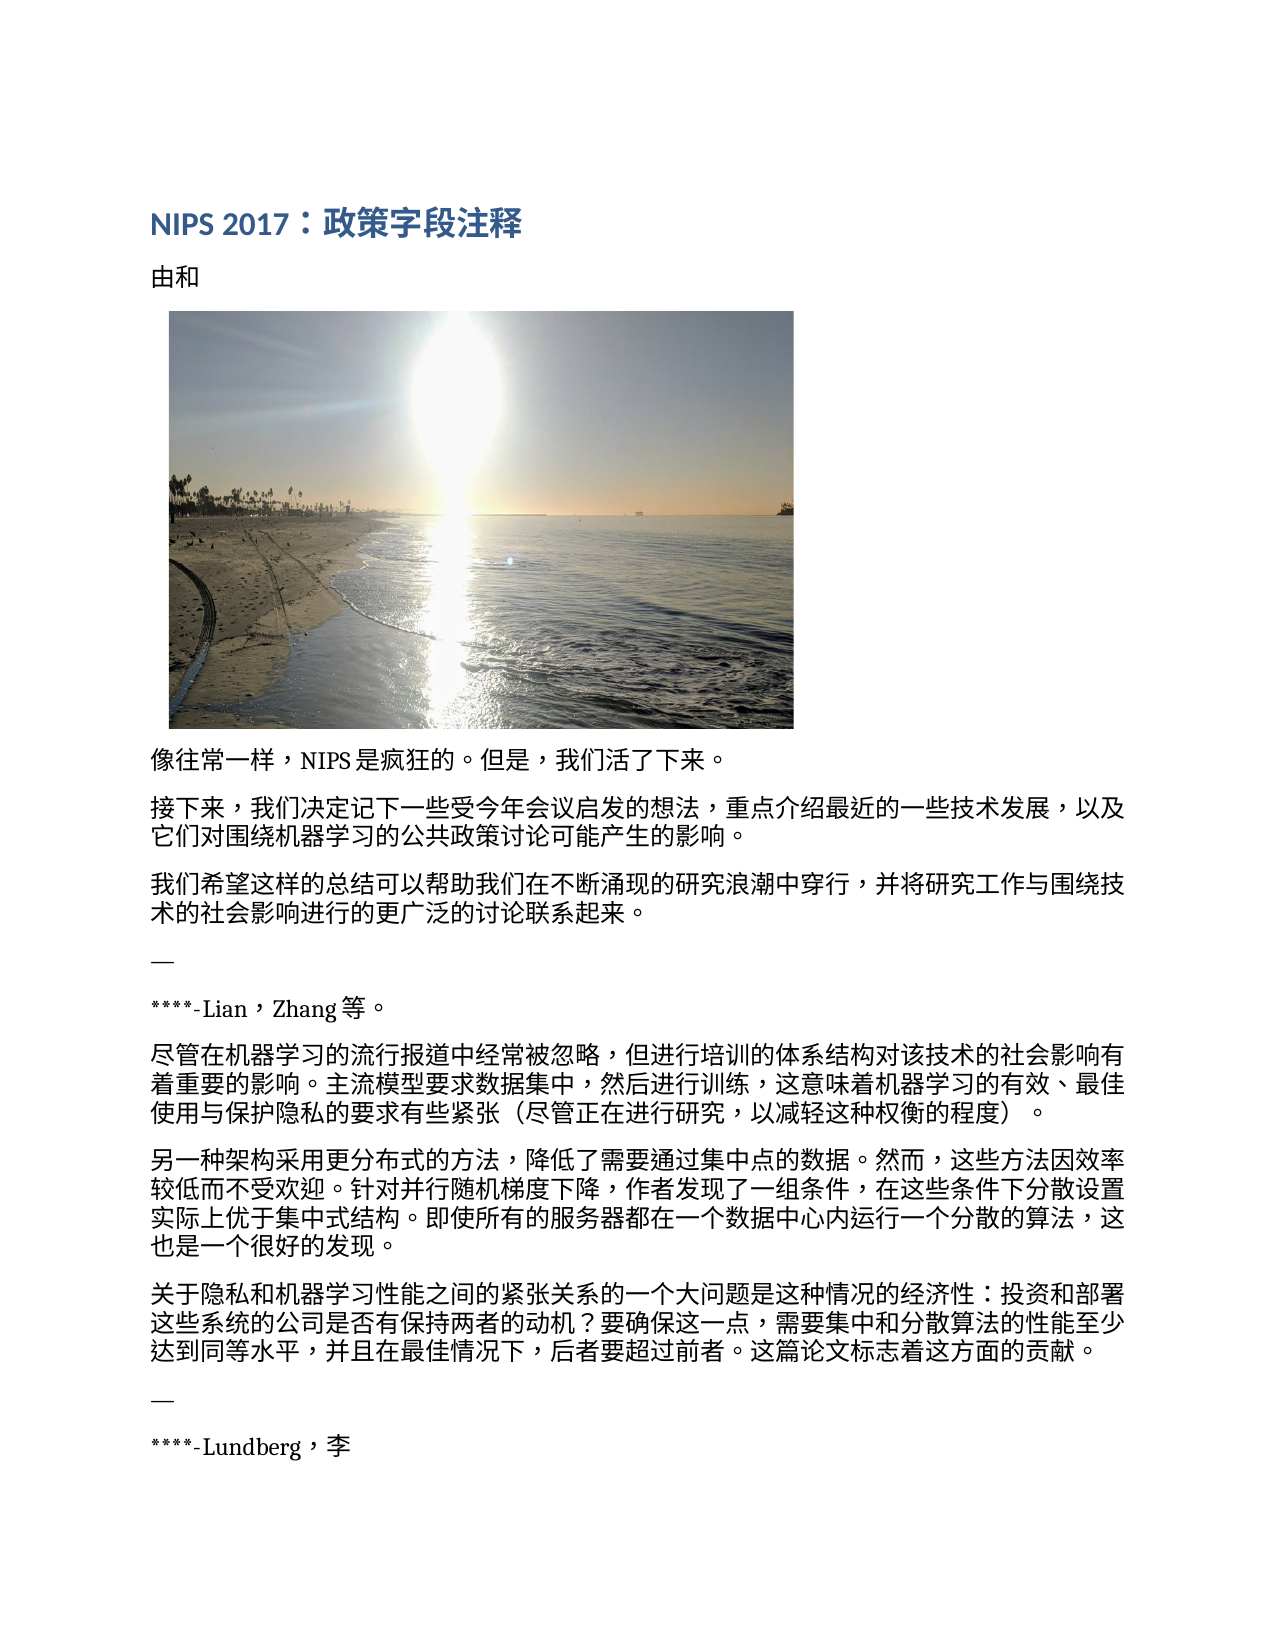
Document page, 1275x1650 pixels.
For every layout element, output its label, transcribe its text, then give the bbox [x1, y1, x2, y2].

text 我们希望这样的总结可以帮助我们在不断涌现的研究浪潮中穿行，并将研究工作与围绕技术的社会影响进行的更广泛的讨论联系起来。 [150, 871, 1125, 928]
text 接下来，我们决定记下一些受今年会议启发的想法，重点介绍最近的一些技术发展，以及它们对围绕机器学习的公共政策讨论可能产生的影响。 [150, 794, 1125, 852]
text 像往常一样，NIPS是疯狂的。但是，我们活了下来。 [150, 747, 1125, 776]
subtitle NIPS 2017：政策字段注释 [150, 200, 1125, 245]
text 另一种架构采用更分布式的方法，降低了需要通过集中点的数据。然而，这些方法因效率较低而不受欢迎。针对并行随机梯度下降，作者发现了一组条件，在这些条件下分散设置实际上优于集中式结构。即使所有的服务器都在一个数据中心内运行一个分散的算法，这也是一个很好的发现。 [150, 1147, 1125, 1262]
text ****- Lian，Zhang等。 [150, 994, 1125, 1023]
text 尽管在机器学习的流行报道中经常被忽略，但进行培训的体系结构对该技术的社会影响有着重要的影响。主流模型要求数据集中，然后进行训练，这意味着机器学习的有效、最佳使用与保护隐私的要求有些紧张（尽管正在进行研究，以减轻这种权衡的程度）。 [150, 1042, 1125, 1128]
text — [150, 1386, 1125, 1414]
text — [150, 947, 1125, 976]
text 关于隐私和机器学习性能之间的紧张关系的一个大问题是这种情况的经济性：投资和部署这些系统的公司是否有保持两者的动机？要确保这一点，需要集中和分散算法的性能至少达到同等水平，并且在最佳情况下，后者要超过前者。这篇论文标志着这方面的贡献。 [150, 1281, 1125, 1367]
picture [168, 311, 794, 729]
text 由和 [150, 264, 1125, 293]
text ****- Lundberg，李 [150, 1433, 1125, 1462]
